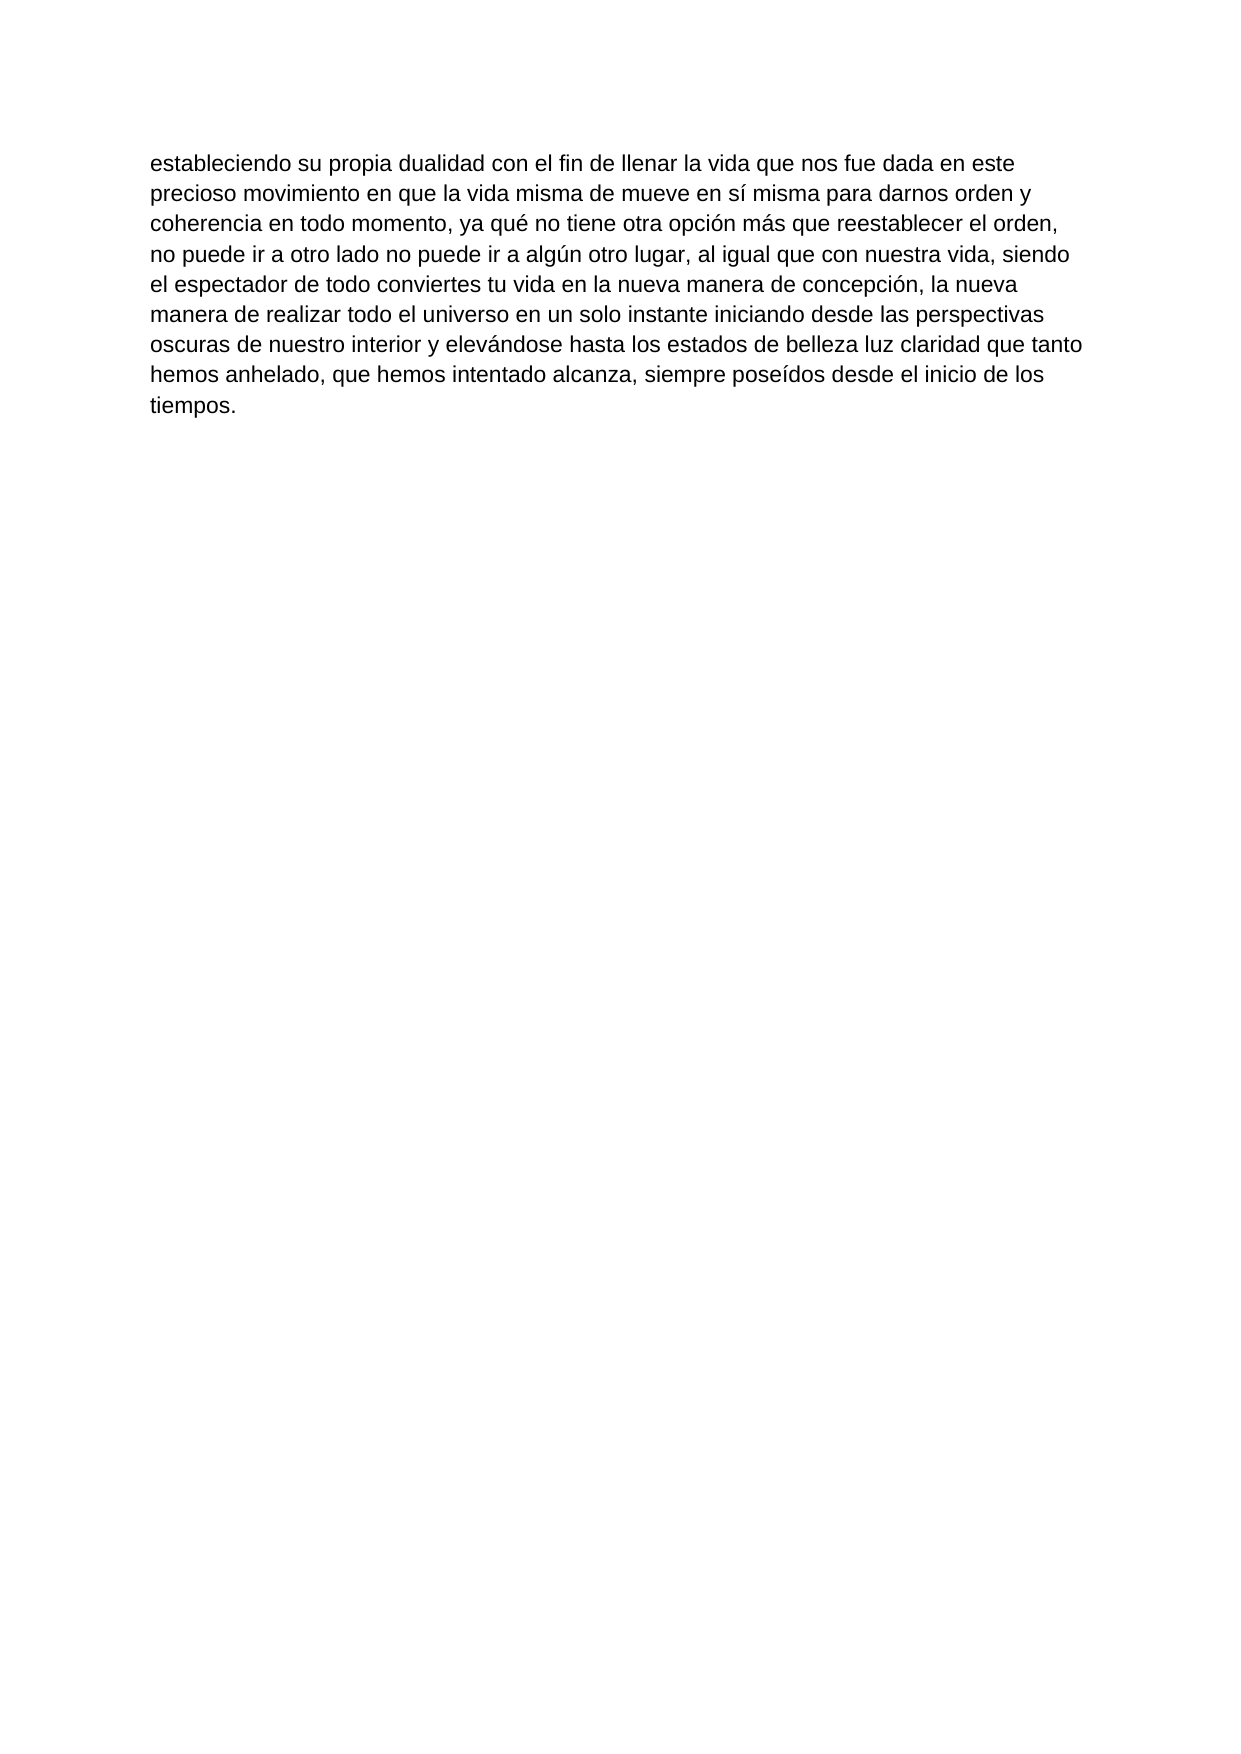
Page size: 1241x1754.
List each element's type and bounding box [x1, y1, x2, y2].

text [150, 150, 1090, 418]
